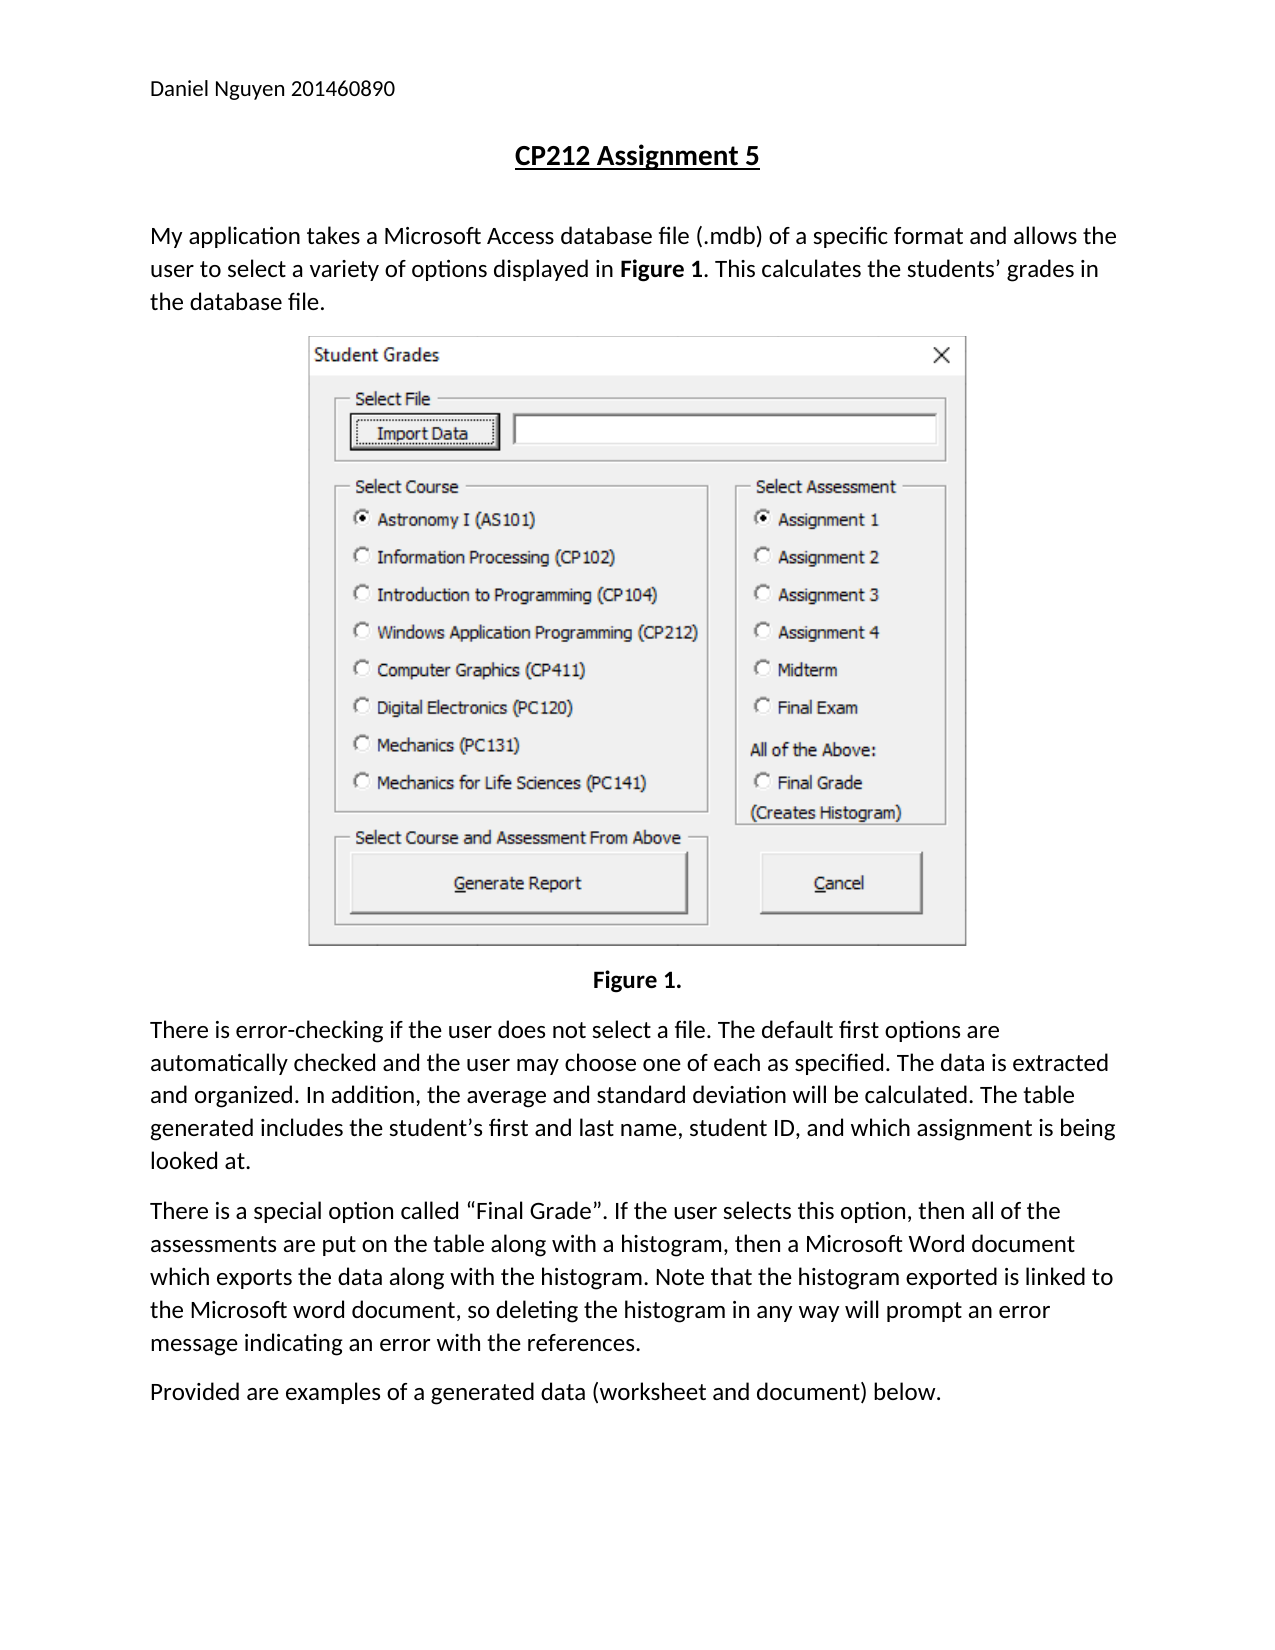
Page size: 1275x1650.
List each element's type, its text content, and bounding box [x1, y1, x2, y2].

text Figure 1. [150, 964, 1125, 995]
text Provided are examples of a generated data (worksheet and document) below. [150, 1376, 1125, 1407]
text There is error-checking if the user does not select a file. The default first options are automatically checked and the user may choose one of each as specified. The data is extracted and organized. In addition, the average and standard deviation will be calculated. The table generated includes the student’s first and last name, student ID, and which assignment is being looked at. [150, 1014, 1125, 1176]
picture [308, 336, 967, 946]
text There is a special option called “Final Grade”. If the user selects this option, then all of the assessments are put on the table along with a histogram, then a Microsoft Word document which exports the data along with the histogram. Note that the histogram exported is linked to the Microsoft word document, so deleting the histogram in any way will prompt an error message indicating an error with the references. [150, 1195, 1125, 1357]
text My application takes a Microsoft Access database file (.mdb) of a specific format and allows the user to select a variety of options displayed in Figure 1. This calculates the students’ grades in the database file. [150, 221, 1125, 317]
